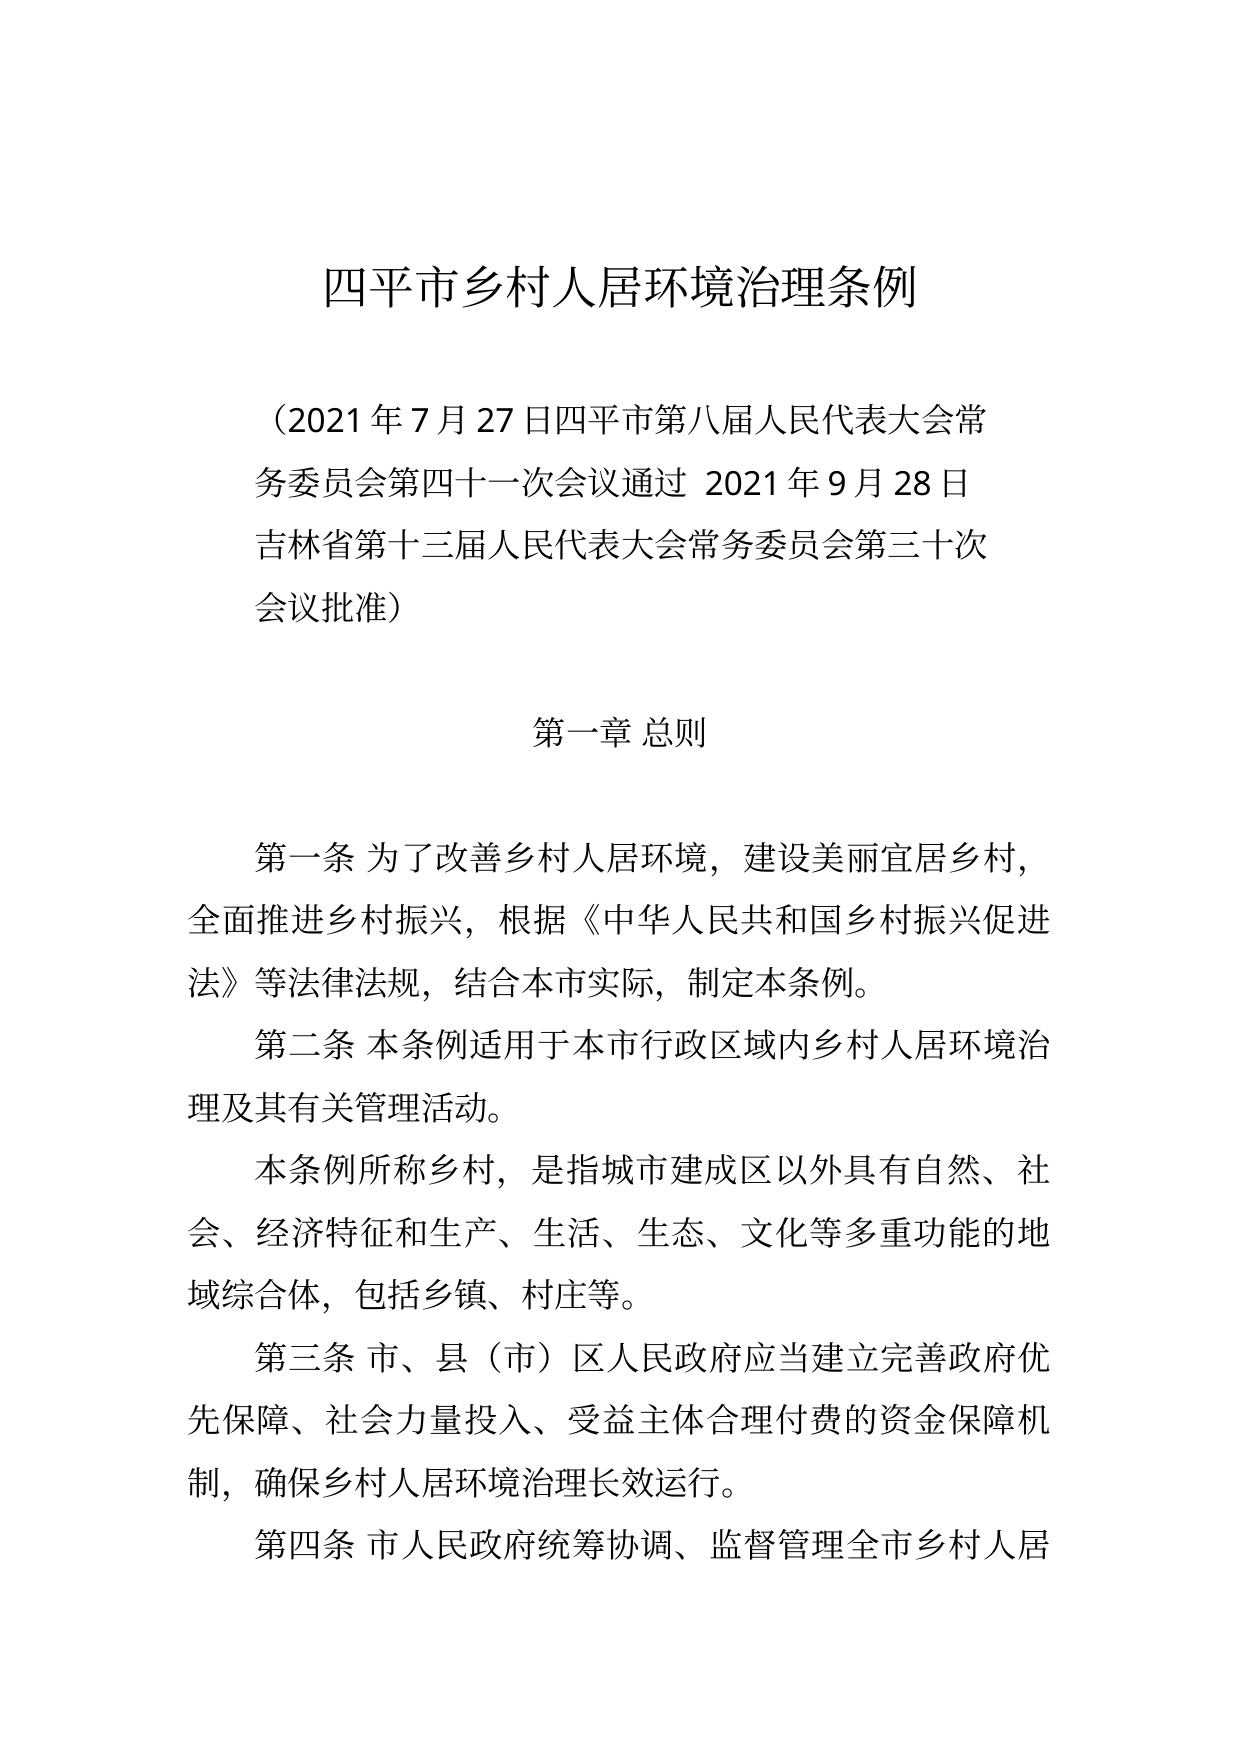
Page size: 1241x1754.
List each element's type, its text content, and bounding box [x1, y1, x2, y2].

text 第一章 总则 [187, 695, 1053, 757]
text 本条例所称乡村，是指城市建成区以外具有自然、社会、经济特征和生产、生活、生态、文化等多重功能的地域综合体，包括乡镇、村庄等。 [187, 1132, 1053, 1320]
text 第三条 市、县（市）区人民政府应当建立完善政府优先保障、社会力量投入、受益主体合理付费的资金保障机制，确保乡村人居环境治理长效运行。 [187, 1320, 1053, 1507]
text 会议批准） [187, 570, 1053, 632]
text 务委员会第四十一次会议通过 2021年9月28日 [187, 445, 1053, 507]
text 第一条 为了改善乡村人居环境，建设美丽宜居乡村，全面推进乡村振兴，根据《中华人民共和国乡村振兴促进法》等法律法规，结合本市实际，制定本条例。 [187, 820, 1053, 1007]
text 第二条 本条例适用于本市行政区域内乡村人居环境治理及其有关管理活动。 [187, 1007, 1053, 1132]
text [187, 1507, 1053, 1570]
text （2021年7月27日四平市第八届人民代表大会常 [187, 382, 1053, 445]
text 吉林省第十三届人民代表大会常务委员会第三十次 [187, 507, 1053, 570]
text 四平市乡村人居环境治理条例 [187, 241, 1053, 320]
